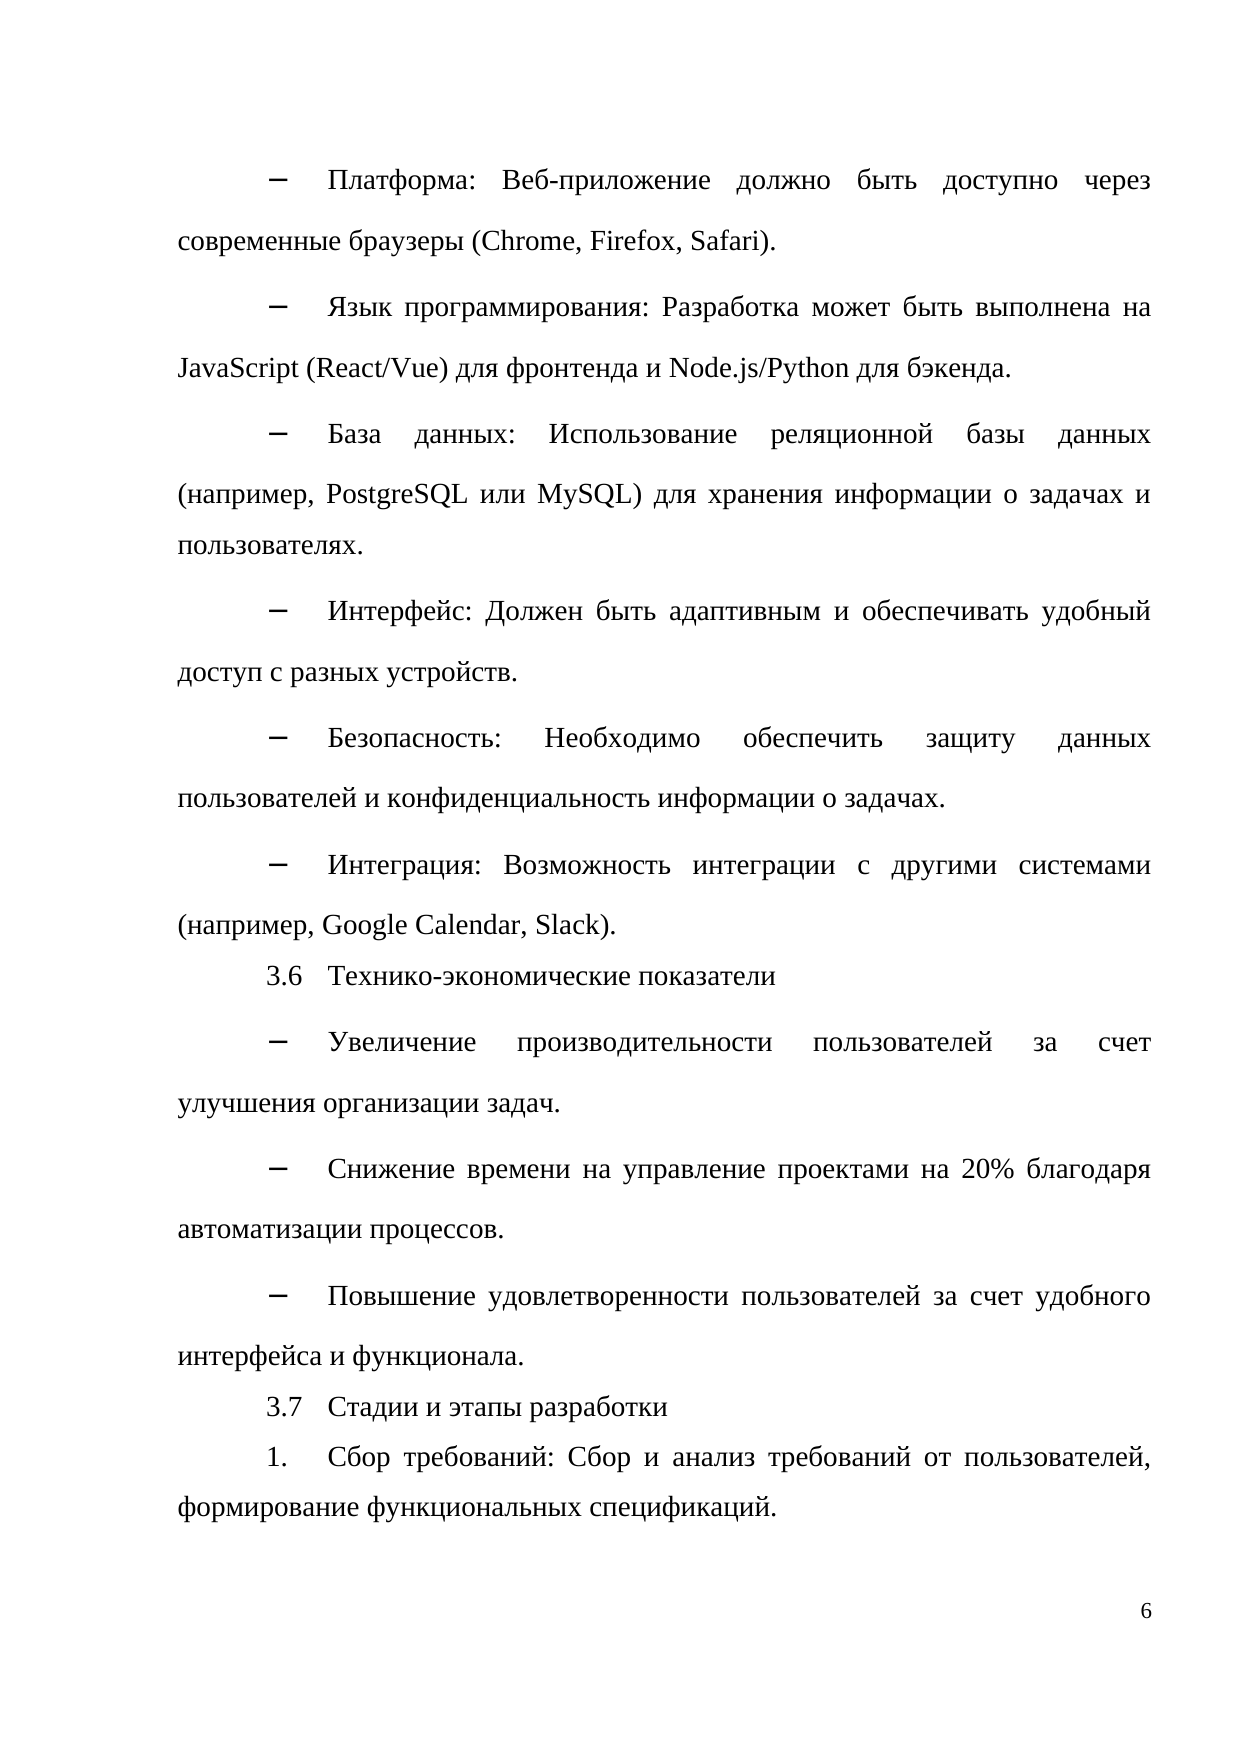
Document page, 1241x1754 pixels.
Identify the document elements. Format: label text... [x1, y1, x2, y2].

list Безопасность: Необходимо обеспечить защиту данных пользователей и конфиденциальность информации о задачах. [177, 704, 1152, 814]
list Повышение удовлетворенности пользователей за счет удобного интерфейса и функционала. [177, 1262, 1152, 1372]
list Снижение времени на управление проектами на 20% благодаря автоматизации процессов. [177, 1135, 1152, 1245]
list Увеличение производительности пользователей за счет улучшения организации задач. [177, 1008, 1152, 1118]
list Стадии и этапы разработки [177, 1389, 1152, 1422]
list Интеграция: Возможность интеграции с другими системами (например, Google Calendar, Slack). [177, 831, 1152, 941]
list Платформа: Веб-приложение должно быть доступно через современные браузеры (Chrome, Firefox, Safari). [177, 146, 1152, 256]
list Язык программирования: Разработка может быть выполнена на JavaScript (React/Vue) для фронтенда и Node.js/Python для бэкенда. [177, 273, 1152, 383]
list Технико-экономические показатели [177, 958, 1152, 991]
list Сбор требований: Сбор и анализ требований от пользователей, формирование функциональных спецификаций. [177, 1439, 1152, 1523]
list Интерфейс: Должен быть адаптивным и обеспечивать удобный доступ с разных устройств. [177, 577, 1152, 687]
list База данных: Использование реляционной базы данных (например, PostgreSQL или MySQL) для хранения информации о задачах и пользователях. [177, 400, 1152, 560]
